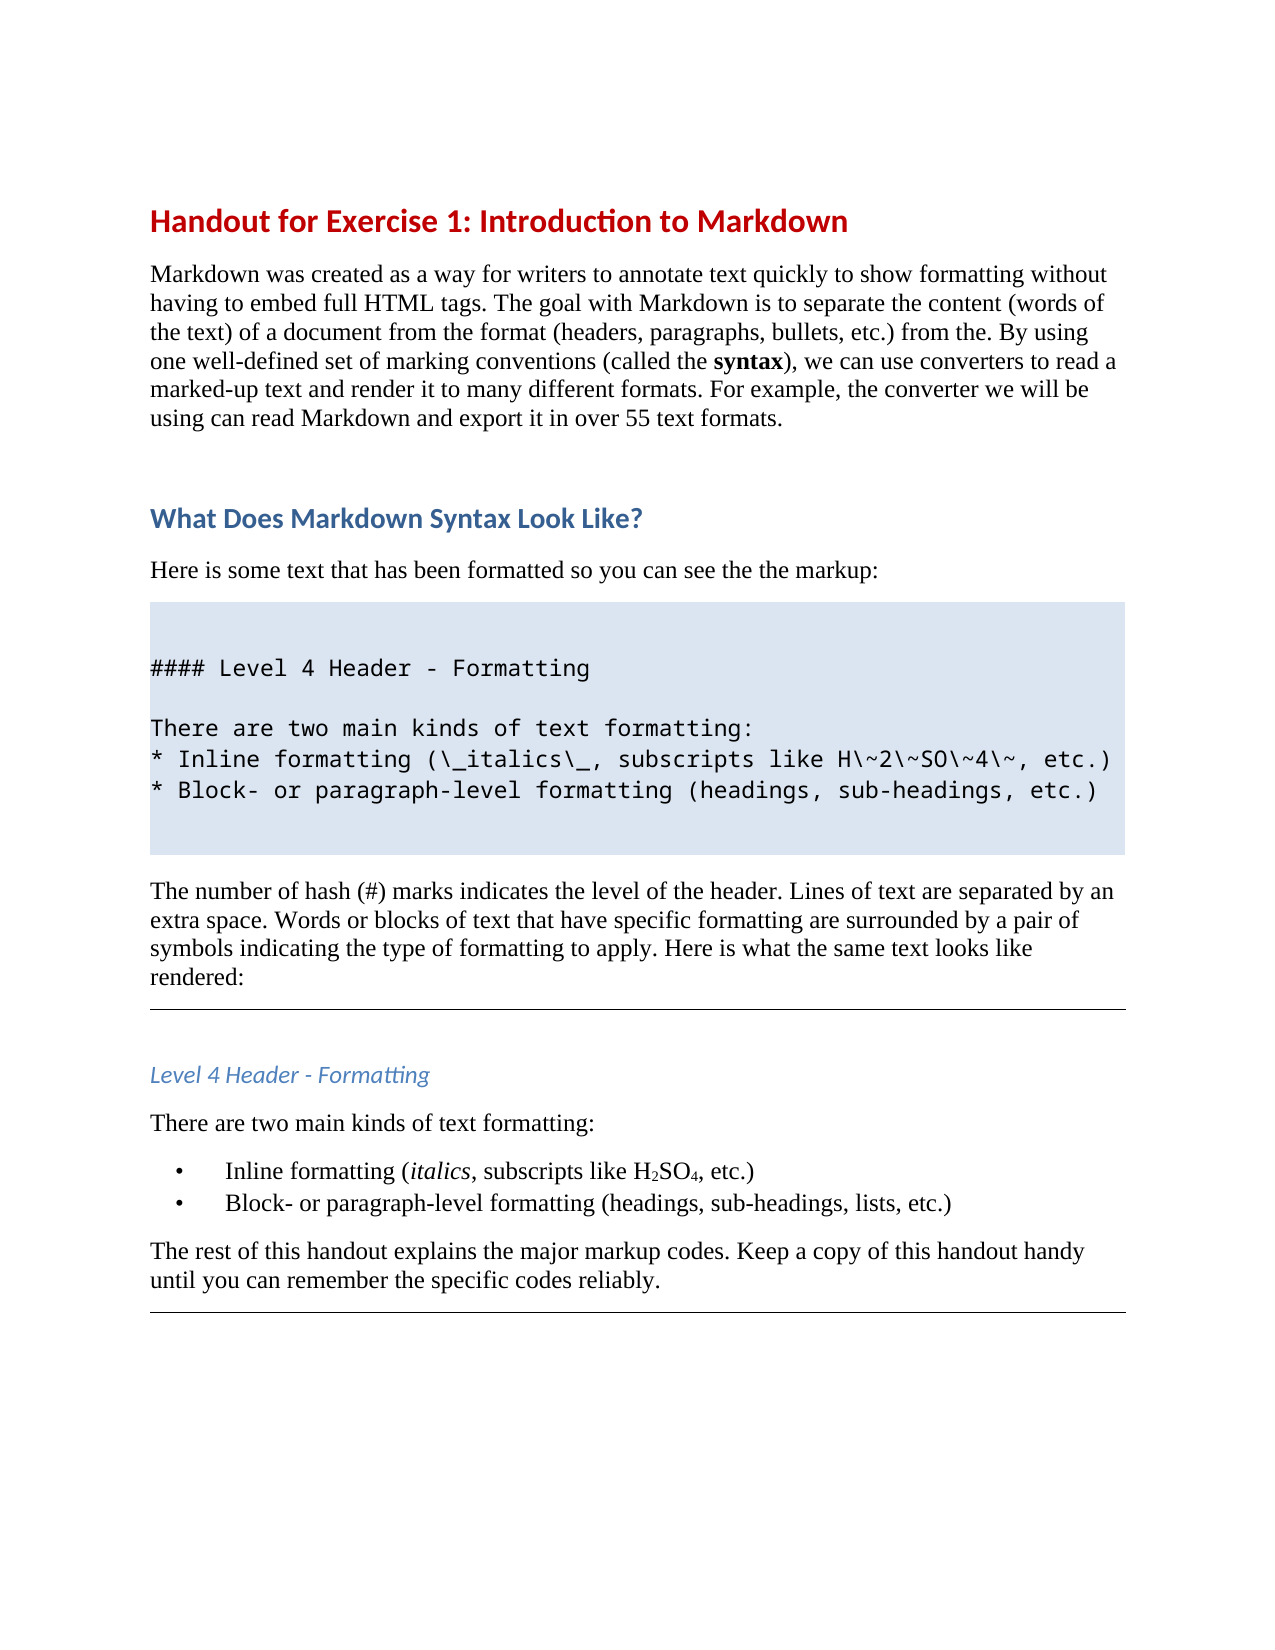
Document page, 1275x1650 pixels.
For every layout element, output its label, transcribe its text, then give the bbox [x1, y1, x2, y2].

subtitle Level 4 Header - Formatting [150, 1059, 1125, 1090]
text #### Level 4 Header - Formatting There are two main kinds of text formatting: * Inline formatting (\_italics\_, subscripts like H\~2\~SO\~4\~, etc.) * Block- or paragraph-level formatting (headings, sub-headings, etc.) [150, 652, 1125, 806]
subtitle What Does Markdown Syntax Look Like? [150, 500, 1125, 536]
text Here is some text that has been formatted so you can see the the markup: [150, 555, 1125, 583]
text The number of hash (#) marks indicates the level of the header. Lines of text are separated by an extra space. Words or blocks of text that have specific formatting are surrounded by a pair of symbols indicating the type of formatting to apply. Here is what the same text looks like rendered: [150, 876, 1125, 991]
text The rest of this handout explains the major markup codes. Keep a copy of this handout handy until you can remember the specific codes reliably. [150, 1236, 1125, 1293]
text There are two main kinds of text formatting: [150, 1108, 1125, 1137]
subtitle Handout for Exercise 1: Introduction to Markdown [150, 200, 1125, 241]
text Markdown was created as a way for writers to annotate text quickly to show formatting without having to embed full HTML tags. The goal with Markdown is to separate the content (words of the text) of a document from the format (headers, paragraphs, bullets, etc.) from the. By using one well-defined set of marking conventions (called the syntax), we can use converters to read a marked-up text and render it to many different formats. For example, the converter we will be using can read Markdown and export it in over 55 text formats. [150, 259, 1125, 432]
list Inline formatting (italics, subscripts like H2SO4, etc.) [175, 1156, 1125, 1185]
list Block- or paragraph-level formatting (headings, sub-headings, lists, etc.) [175, 1188, 1125, 1217]
